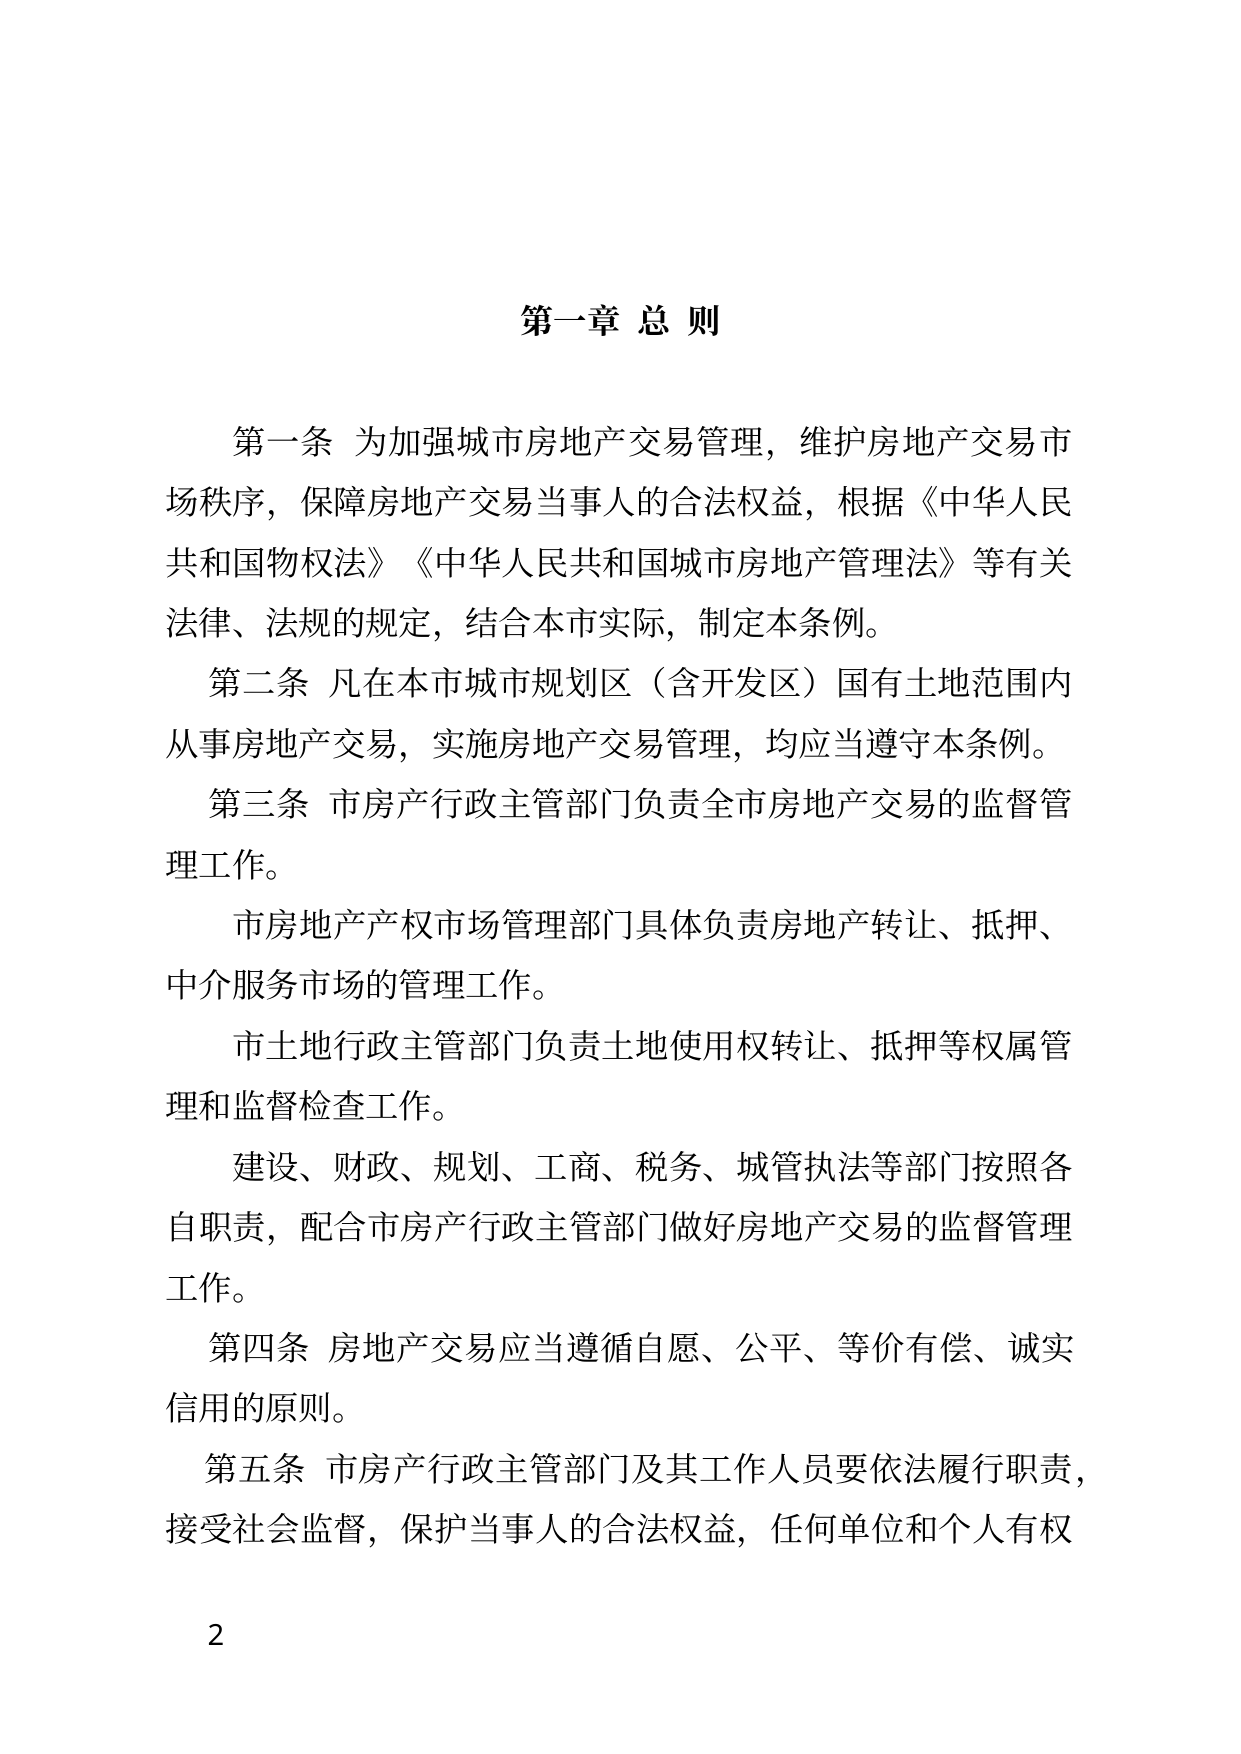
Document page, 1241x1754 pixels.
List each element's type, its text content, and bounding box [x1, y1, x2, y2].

text 第一条 为加强城市房地产交易管理，维护房地产交易市场秩序，保障房地产交易当事人的合法权益，根据《中华人民共和国物权法》《中华人民共和国城市房地产管理法》等有关法律、法规的规定，结合本市实际，制定本条例。 [165, 406, 1075, 647]
text 第四条 房地产交易应当遵循自愿、公平、等价有偿、诚实信用的原则。 [165, 1312, 1075, 1433]
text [165, 1433, 1075, 1554]
text 市土地行政主管部门负责土地使用权转让、抵押等权属管理和监督检查工作。 [165, 1010, 1075, 1131]
text 市房地产产权市场管理部门具体负责房地产转让、抵押、中介服务市场的管理工作。 [165, 889, 1075, 1010]
text 第三条 市房产行政主管部门负责全市房地产交易的监督管理工作。 [165, 768, 1075, 889]
text 建设、财政、规划、工商、税务、城管执法等部门按照各自职责，配合市房产行政主管部门做好房地产交易的监督管理工作。 [165, 1131, 1075, 1312]
text 第二条 凡在本市城市规划区（含开发区）国有土地范围内从事房地产交易，实施房地产交易管理，均应当遵守本条例。 [165, 647, 1075, 768]
text 第一章 总 则 [165, 285, 1075, 345]
